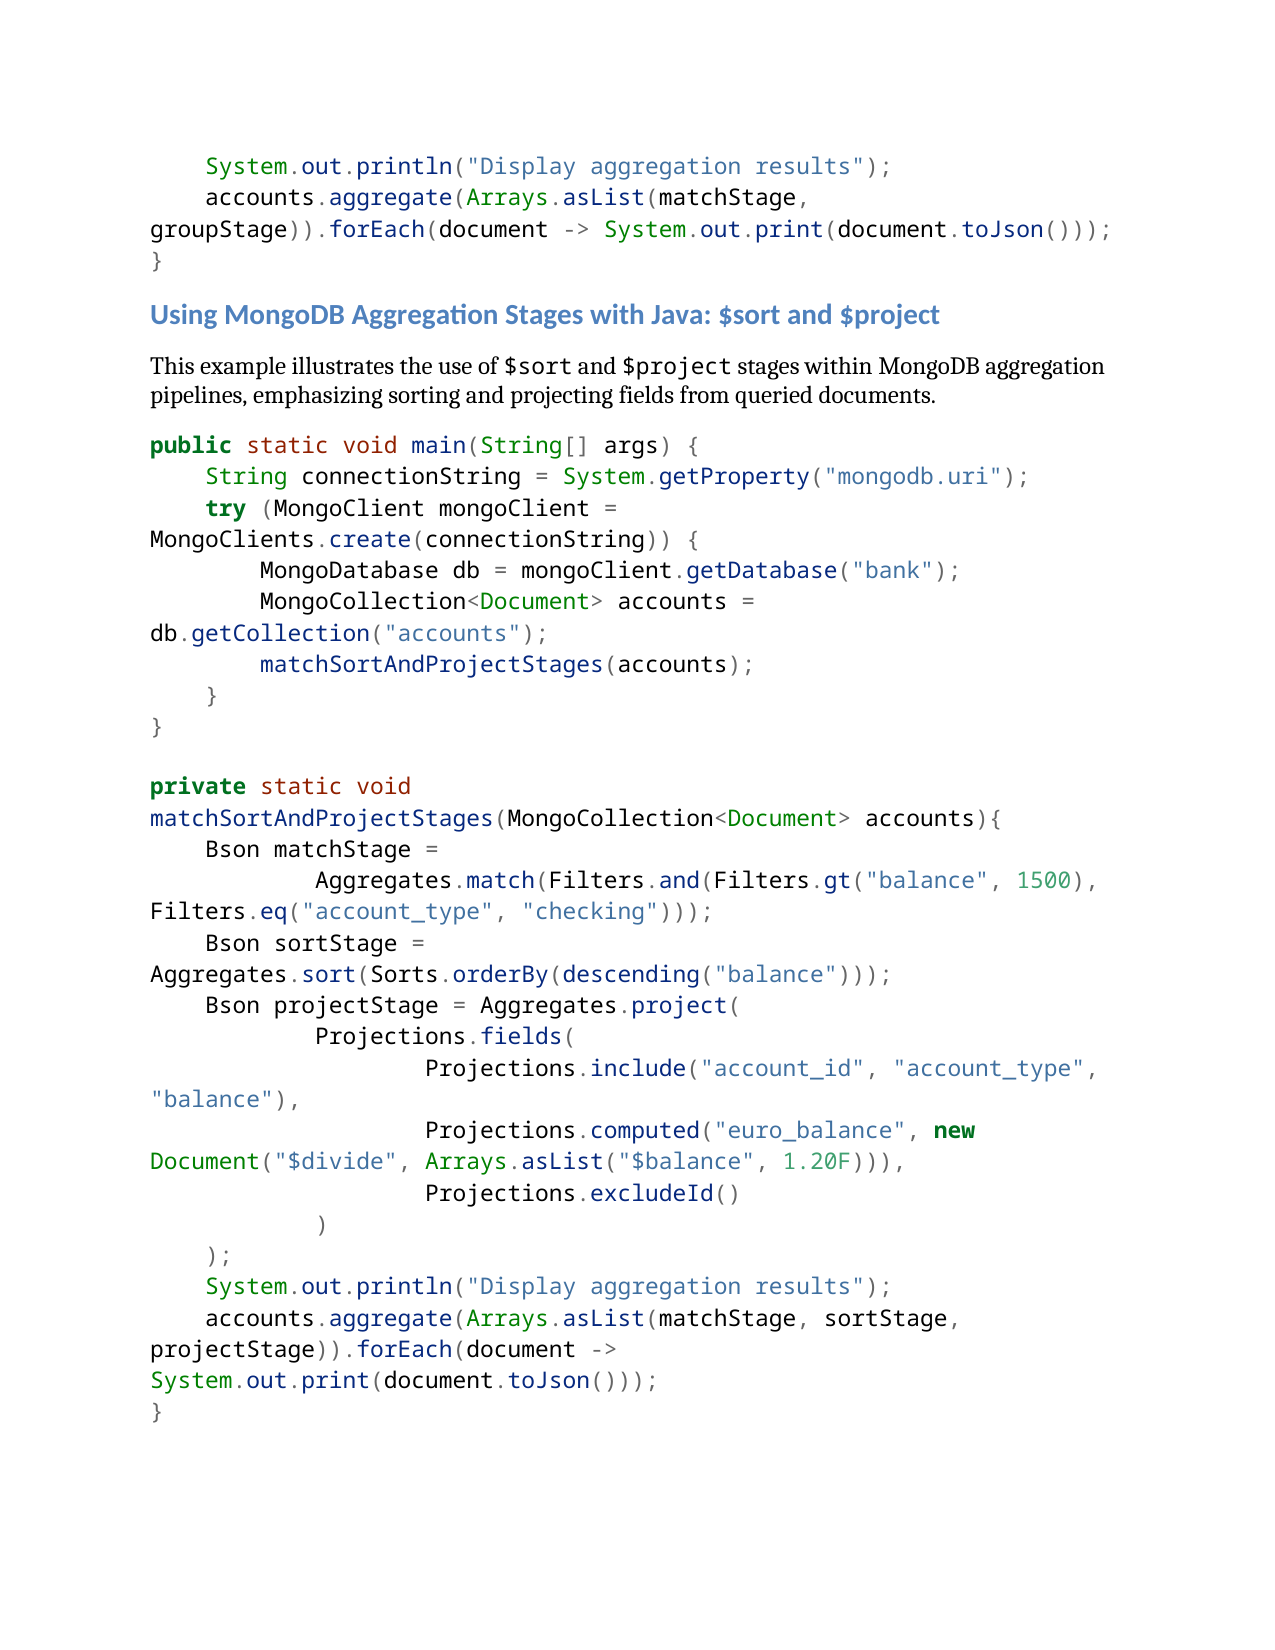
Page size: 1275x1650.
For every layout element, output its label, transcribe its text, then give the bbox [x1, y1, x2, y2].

subtitle Using MongoDB Aggregation Stages with Java: $sort and $project [150, 296, 1125, 331]
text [150, 150, 1125, 275]
text public static void main(String[] args) { String connectionString = System.getProperty("mongodb.uri"); try (MongoClient mongoClient = MongoClients.create(connectionString)) { MongoDatabase db = mongoClient.getDatabase("bank"); MongoCollection<Document> accounts = db.getCollection("accounts"); matchSortAndProjectStages(accounts); } } private static void matchSortAndProjectStages(MongoCollection<Document> accounts){ Bson matchStage = Aggregates.match(Filters.and(Filters.gt("balance", 1500), Filters.eq("account_type", "checking"))); Bson sortStage = Aggregates.sort(Sorts.orderBy(descending("balance"))); Bson projectStage = Aggregates.project( Projections.fields( Projections.include("account_id", "account_type", "balance"), Projections.computed("euro_balance", new Document("$divide", Arrays.asList("$balance", 1.20F))), Projections.excludeId() ) ); System.out.println("Display aggregation results"); accounts.aggregate(Arrays.asList(matchStage, sortStage, projectStage)).forEach(document -> System.out.print(document.toJson())); } [150, 429, 1125, 1426]
text This example illustrates the use of $sort and $project stages within MongoDB aggregation pipelines, emphasizing sorting and projecting fields from queried documents. [150, 350, 1125, 410]
